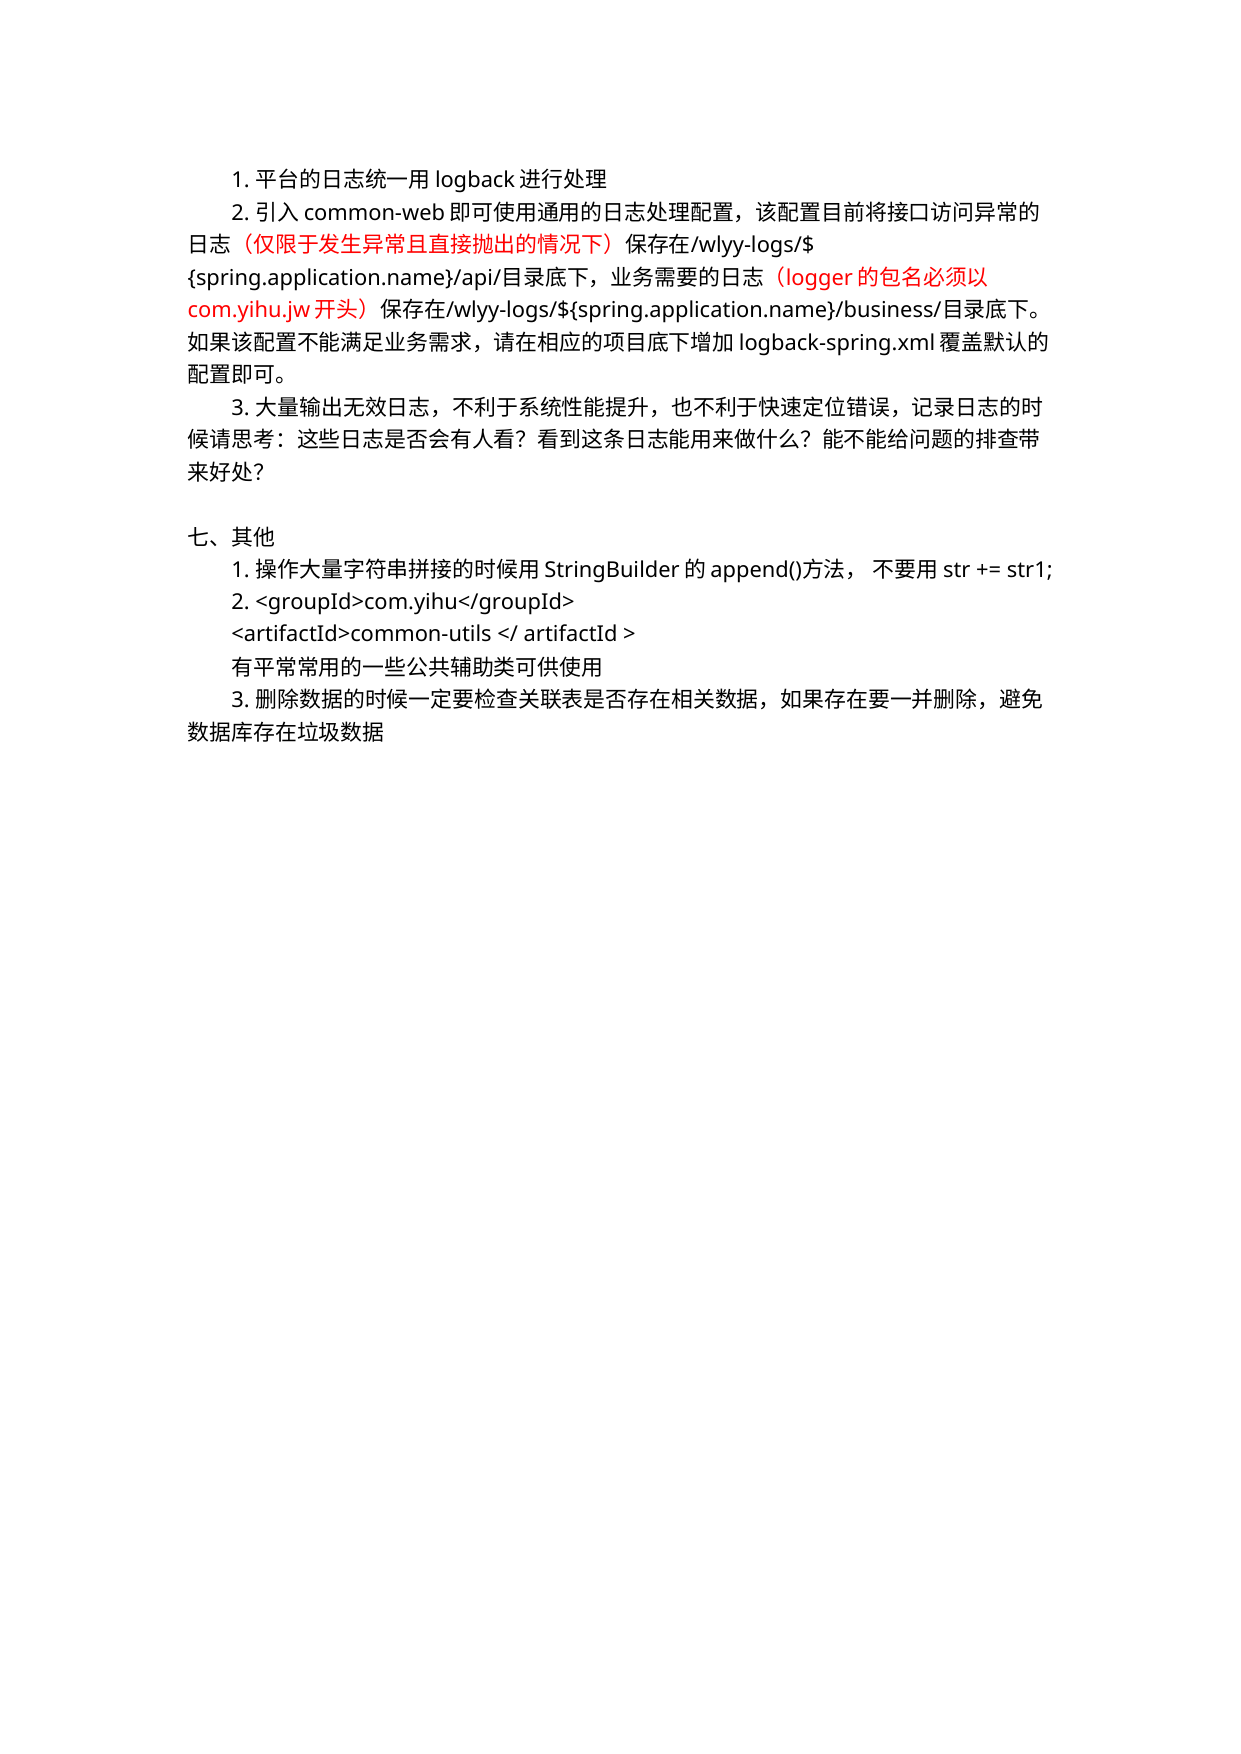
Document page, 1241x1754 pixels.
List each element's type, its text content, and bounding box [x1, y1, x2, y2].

text 3. 大量输出无效日志，不利于系统性能提升，也不利于快速定位错误，记录日志的时候请思考：这些日志是否会有人看？看到这条日志能用来做什么？能不能给问题的排查带来好处？ [187, 389, 1053, 487]
text 2. <groupId>com.yihu</groupId> [187, 584, 1053, 617]
text 1. 操作大量字符串拼接的时候用StringBuilder的append()方法， 不要用 str += str1; [187, 552, 1053, 584]
text 1. 平台的日志统一用logback进行处理 [187, 162, 1053, 194]
text 有平常常用的一些公共辅助类可供使用 [187, 649, 1053, 682]
text 3. 删除数据的时候一定要检查关联表是否存在相关数据，如果存在要一并删除，避免数据库存在垃圾数据 [187, 682, 1053, 747]
text 2. 引入common-web即可使用通用的日志处理配置，该配置目前将接口访问异常的日志（仅限于发生异常且直接抛出的情况下）保存在/wlyy-logs/${spring.application.name}/api/目录底下，业务需要的日志（logger的包名必须以com.yihu.jw开头）保存在/wlyy-logs/${spring.application.name}/business/目录底下。如果该配置不能满足业务需求，请在相应的项目底下增加logback-spring.xml覆盖默认的配置即可。 [187, 194, 1053, 389]
text <artifactId>common-utils </ artifactId > [187, 617, 1053, 649]
text 七、其他 [187, 519, 1053, 552]
